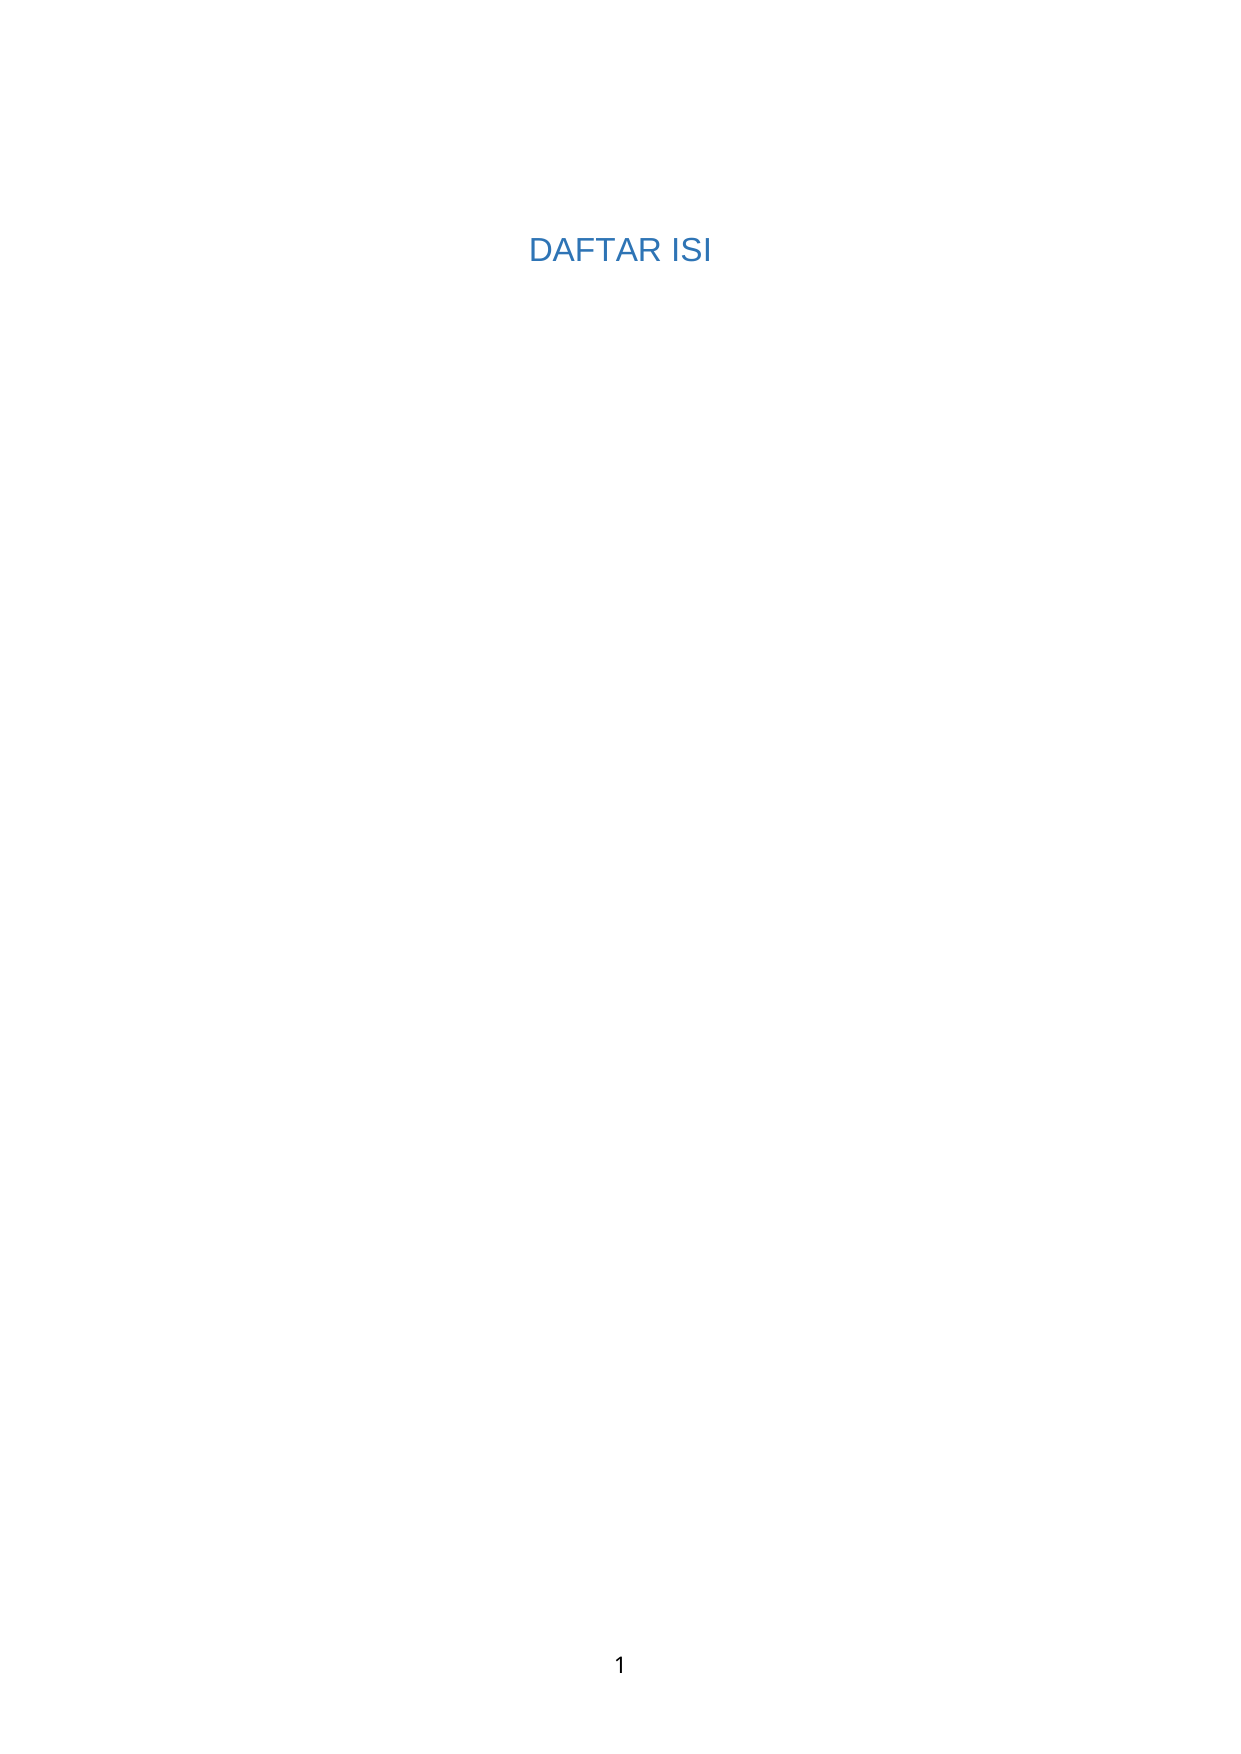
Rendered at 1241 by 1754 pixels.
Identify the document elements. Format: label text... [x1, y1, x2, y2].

subtitle DAFTAR ISI [147, 236, 1093, 267]
